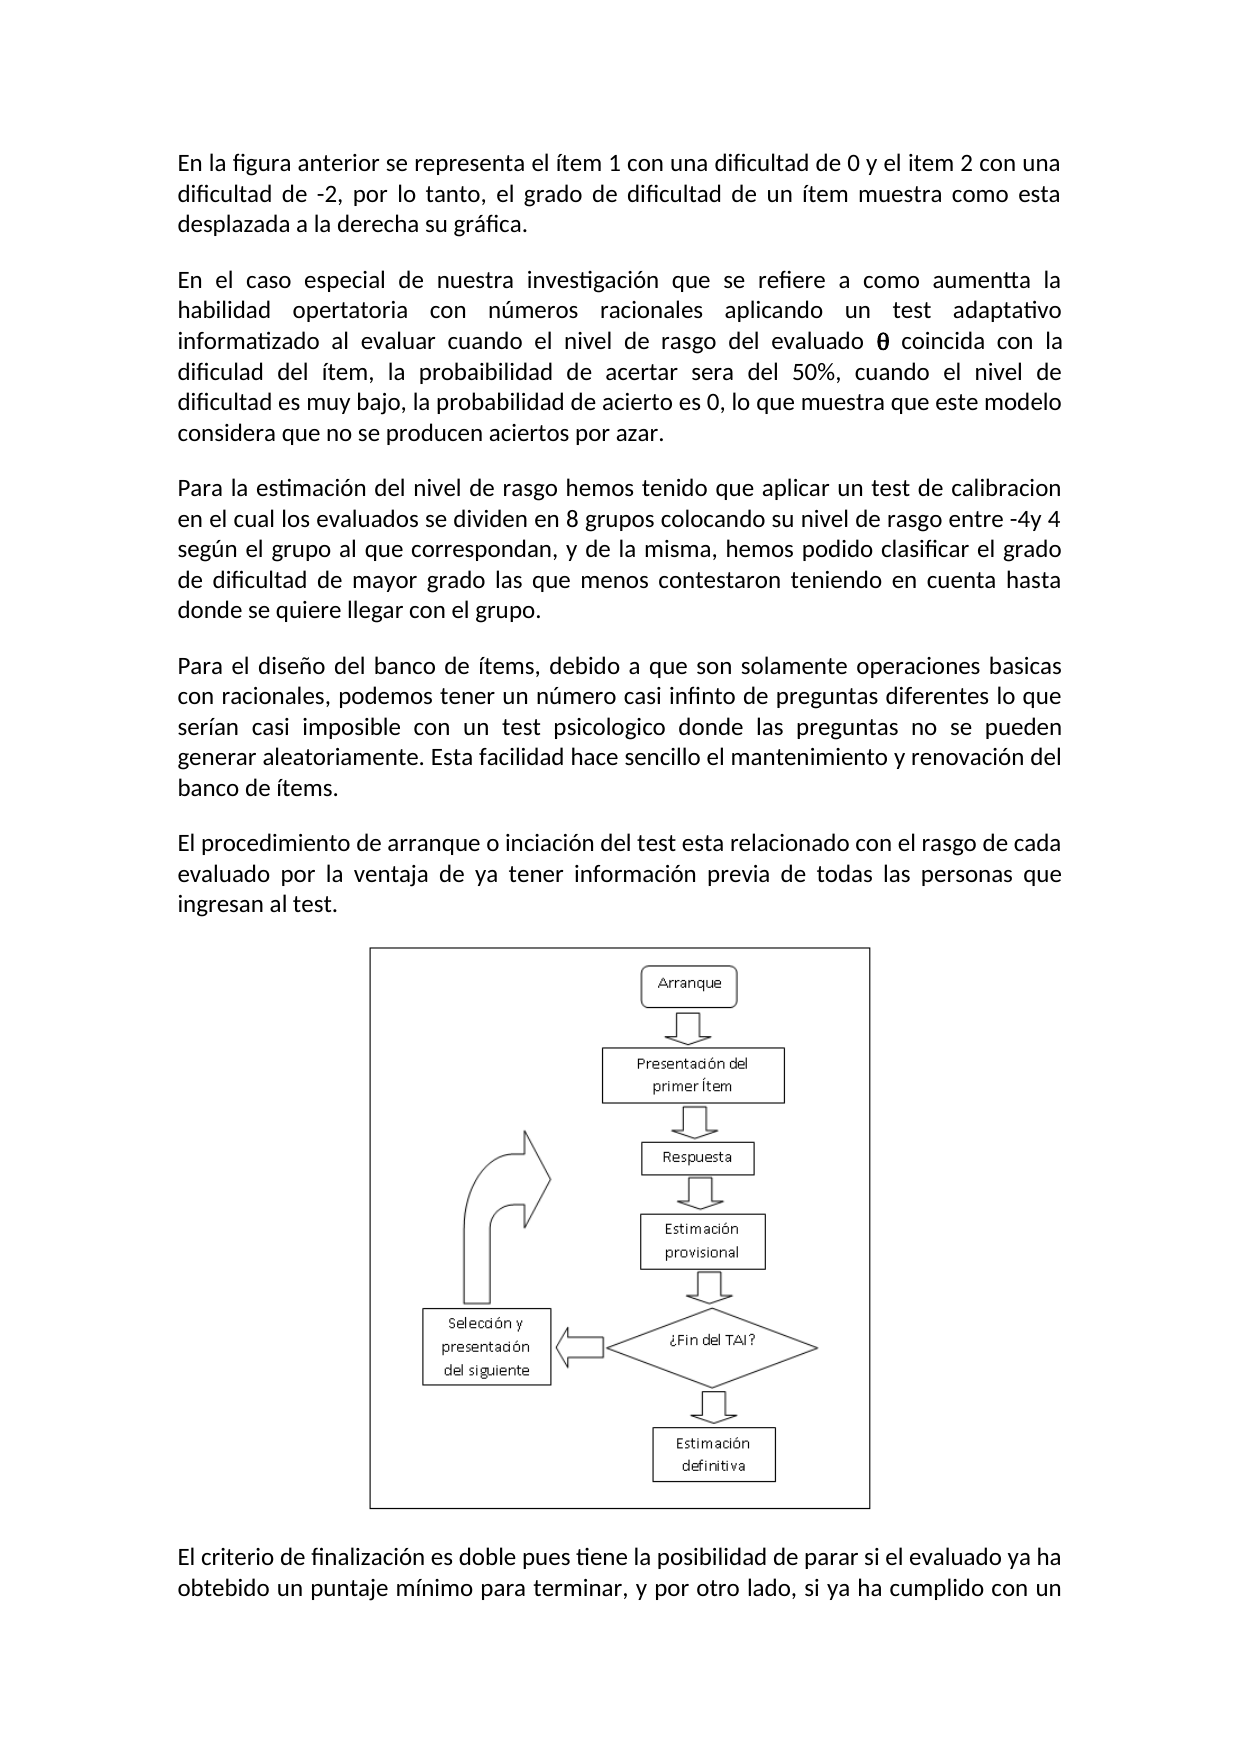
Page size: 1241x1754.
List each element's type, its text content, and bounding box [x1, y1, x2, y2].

picture [364, 944, 876, 1517]
text Para el diseño del banco de ítems, debido a que son solamente operaciones basicas con racionales, podemos tener un número casi infinto de preguntas diferentes lo que serían casi imposible con un test psicologico donde las preguntas no se pueden generar aleatoriamente. Esta facilidad hace sencillo el mantenimiento y renovación del banco de ítems. [177, 650, 1063, 802]
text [177, 1542, 1063, 1603]
text En el caso especial de nuestra investigación que se refiere a como aumentta la habilidad opertatoria con números racionales aplicando un test adaptativo informatizado al evaluar cuando el nivel de rasgo del evaluado coincida con la dificulad del ítem, la probaibilidad de acertar sera del 50%, cuando el nivel de dificultad es muy bajo, la probabilidad de acierto es 0, lo que muestra que este modelo considera que no se producen aciertos por azar. [177, 264, 1063, 447]
text El procedimiento de arranque o inciación del test esta relacionado con el rasgo de cada evaluado por la ventaja de ya tener información previa de todas las personas que ingresan al test. [177, 827, 1063, 919]
text Para la estimación del nivel de rasgo hemos tenido que aplicar un test de calibracion en el cual los evaluados se dividen en 8 grupos colocando su nivel de rasgo entre -4y 4 según el grupo al que correspondan, y de la misma, hemos podido clasificar el grado de dificultad de mayor grado las que menos contestaron teniendo en cuenta hasta donde se quiere llegar con el grupo. [177, 472, 1063, 625]
text En la figura anterior se representa el ítem 1 con una dificultad de 0 y el item 2 con una dificultad de -2, por lo tanto, el grado de dificultad de un ítem muestra como esta desplazada a la derecha su gráfica. [177, 148, 1063, 239]
